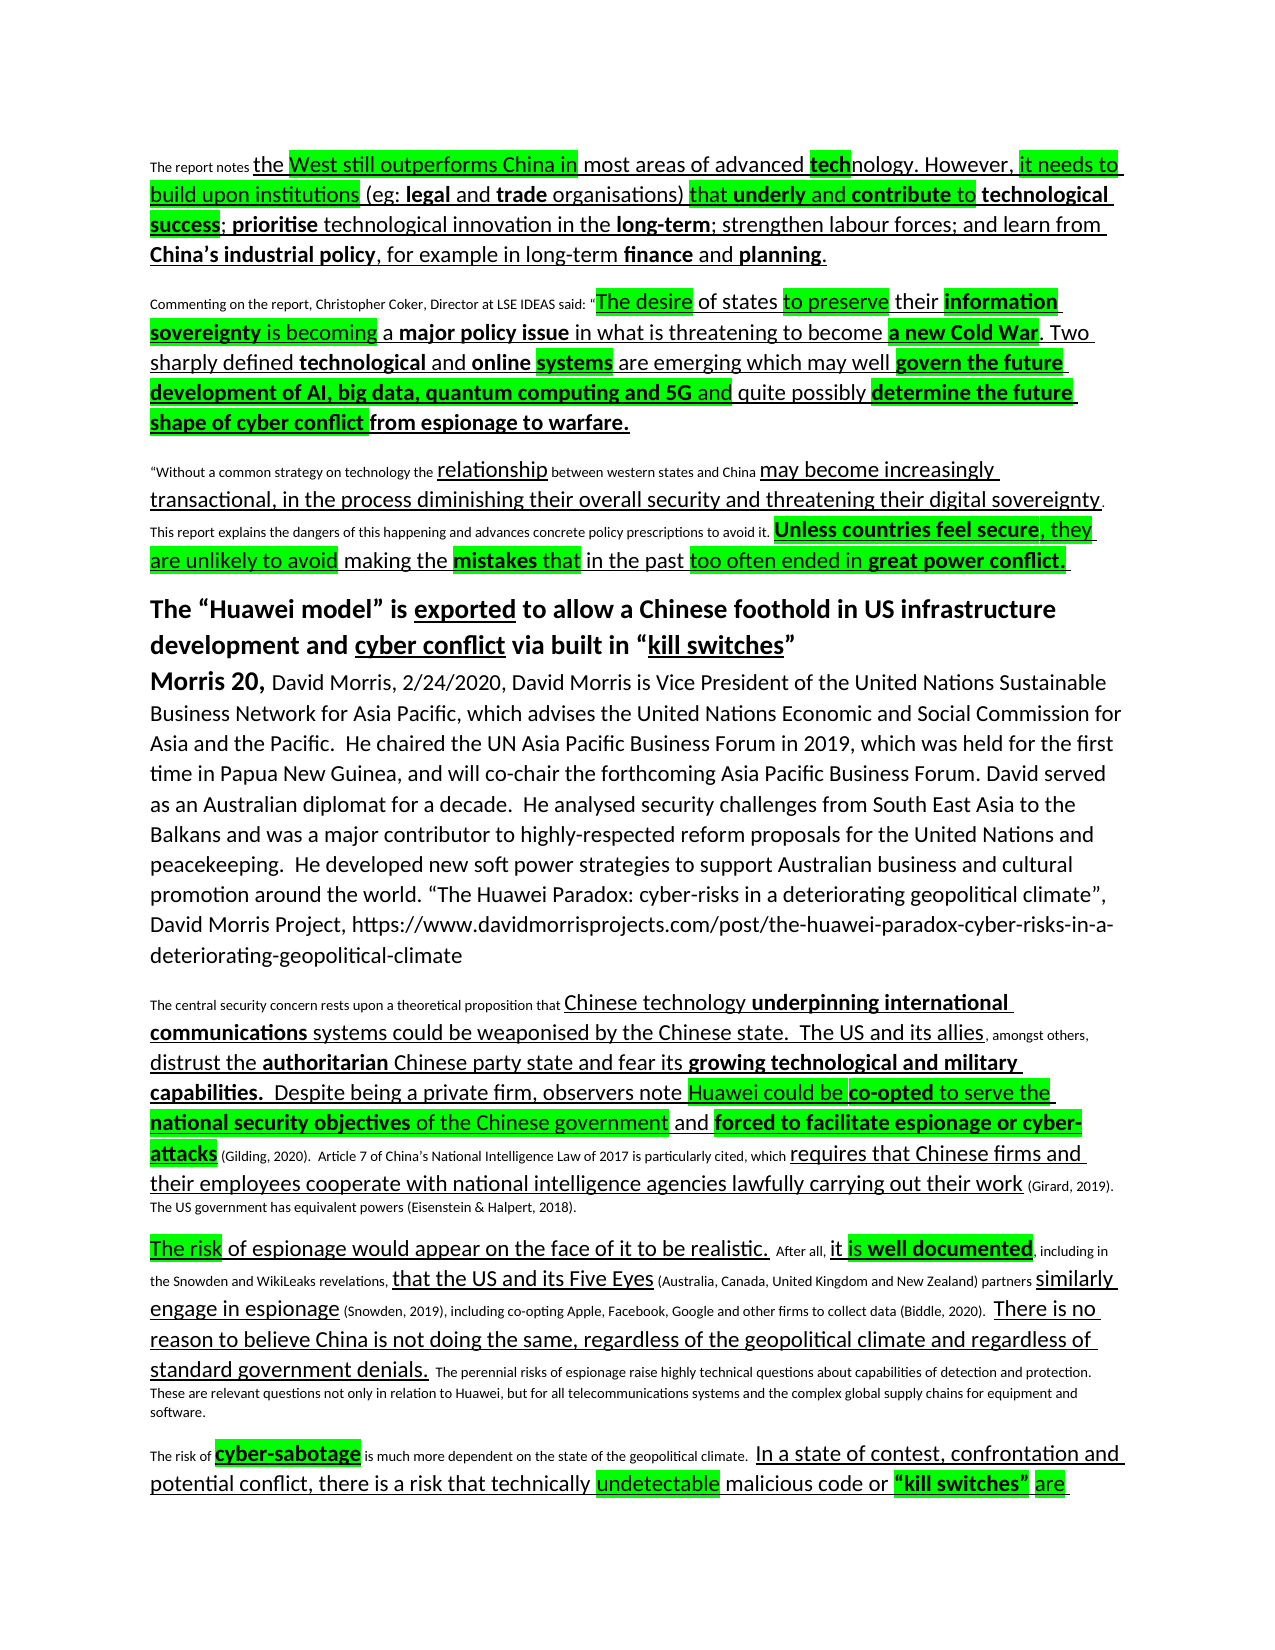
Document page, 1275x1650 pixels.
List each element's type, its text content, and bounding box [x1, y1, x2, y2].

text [150, 1439, 1125, 1498]
text The report notes the West still outperforms China in most areas of advanced technology. However, it needs to build upon institutions (eg: legal and trade organisations) that underly and contribute to technological success; prioritise technological innovation in the long-term; strengthen labour forces; and learn from China’s industrial policy, for example in long-term finance and planning. [150, 150, 1125, 269]
text Morris 20, David Morris, 2/24/2020, David Morris is Vice President of the United Nations Sustainable Business Network for Asia Pacific, which advises the United Nations Economic and Social Commission for Asia and the Pacific. He chaired the UN Asia Pacific Business Forum in 2019, which was held for the first time in Papua New Guinea, and will co-chair the forthcoming Asia Pacific Business Forum. David served as an Australian diplomat for a decade. He analysed security challenges from South East Asia to the Balkans and was a major contributor to highly-respected reform proposals for the United Nations and peacekeeping. He developed new soft power strategies to support Australian business and cultural promotion around the world. “The Huawei Paradox: cyber-risks in a deteriorating geopolitical climate”, David Morris Project, https://www.davidmorrisprojects.com/post/the-huawei-paradox-cyber-risks-in-a-deteriorating-geopolitical-climate [150, 664, 1125, 969]
text Commenting on the report, Christopher Coker, Director at LSE IDEAS said: “The desire of states to preserve their information sovereignty is becoming a major policy issue in what is threatening to become a new Cold War. Two sharply defined technological and online systems are emerging which may well govern the future development of AI, big data, quantum computing and 5G and quite possibly determine the future shape of cyber conflict from espionage to warfare. [150, 287, 1125, 436]
text The central security concern rests upon a theoretical proposition that Chinese technology underpinning international communications systems could be weaponised by the Chinese state. The US and its allies, amongst others, distrust the authoritarian Chinese party state and fear its growing technological and military capabilities. Despite being a private firm, observers note Huawei could be co-opted to serve the national security objectives of the Chinese government and forced to facilitate espionage or cyber-attacks (Gilding, 2020). Article 7 of China’s National Intelligence Law of 2017 is particularly cited, which requires that Chinese firms and their employees cooperate with national intelligence agencies lawfully carrying out their work (Girard, 2019). The US government has equivalent powers (Eisenstein & Halpert, 2018). [150, 988, 1125, 1216]
subtitle The “Huawei model” is exported to allow a Chinese foothold in US infrastructure development and cyber conflict via built in “kill switches” [150, 593, 1125, 661]
text The risk of espionage would appear on the face of it to be realistic. After all, it is well documented, including in the Snowden and WikiLeaks revelations, that the US and its Five Eyes (Australia, Canada, United Kingdom and New Zealand) partners similarly engage in espionage (Snowden, 2019), including co-opting Apple, Facebook, Google and other firms to collect data (Biddle, 2020). There is no reason to believe China is not doing the same, regardless of the geopolitical climate and regardless of standard government denials. The perennial risks of espionage raise highly technical questions about capabilities of detection and protection. These are relevant questions not only in relation to Huawei, but for all telecommunications systems and the complex global supply chains for equipment and software. [150, 1234, 1125, 1421]
text “Without a common strategy on technology the relationship between western states and China may become increasingly transactional, in the process diminishing their overall security and threatening their digital sovereignty. This report explains the dangers of this happening and advances concrete policy prescriptions to avoid it. Unless countries feel secure, they are unlikely to avoid making the mistakes that in the past too often ended in great power conflict. [150, 455, 1125, 574]
